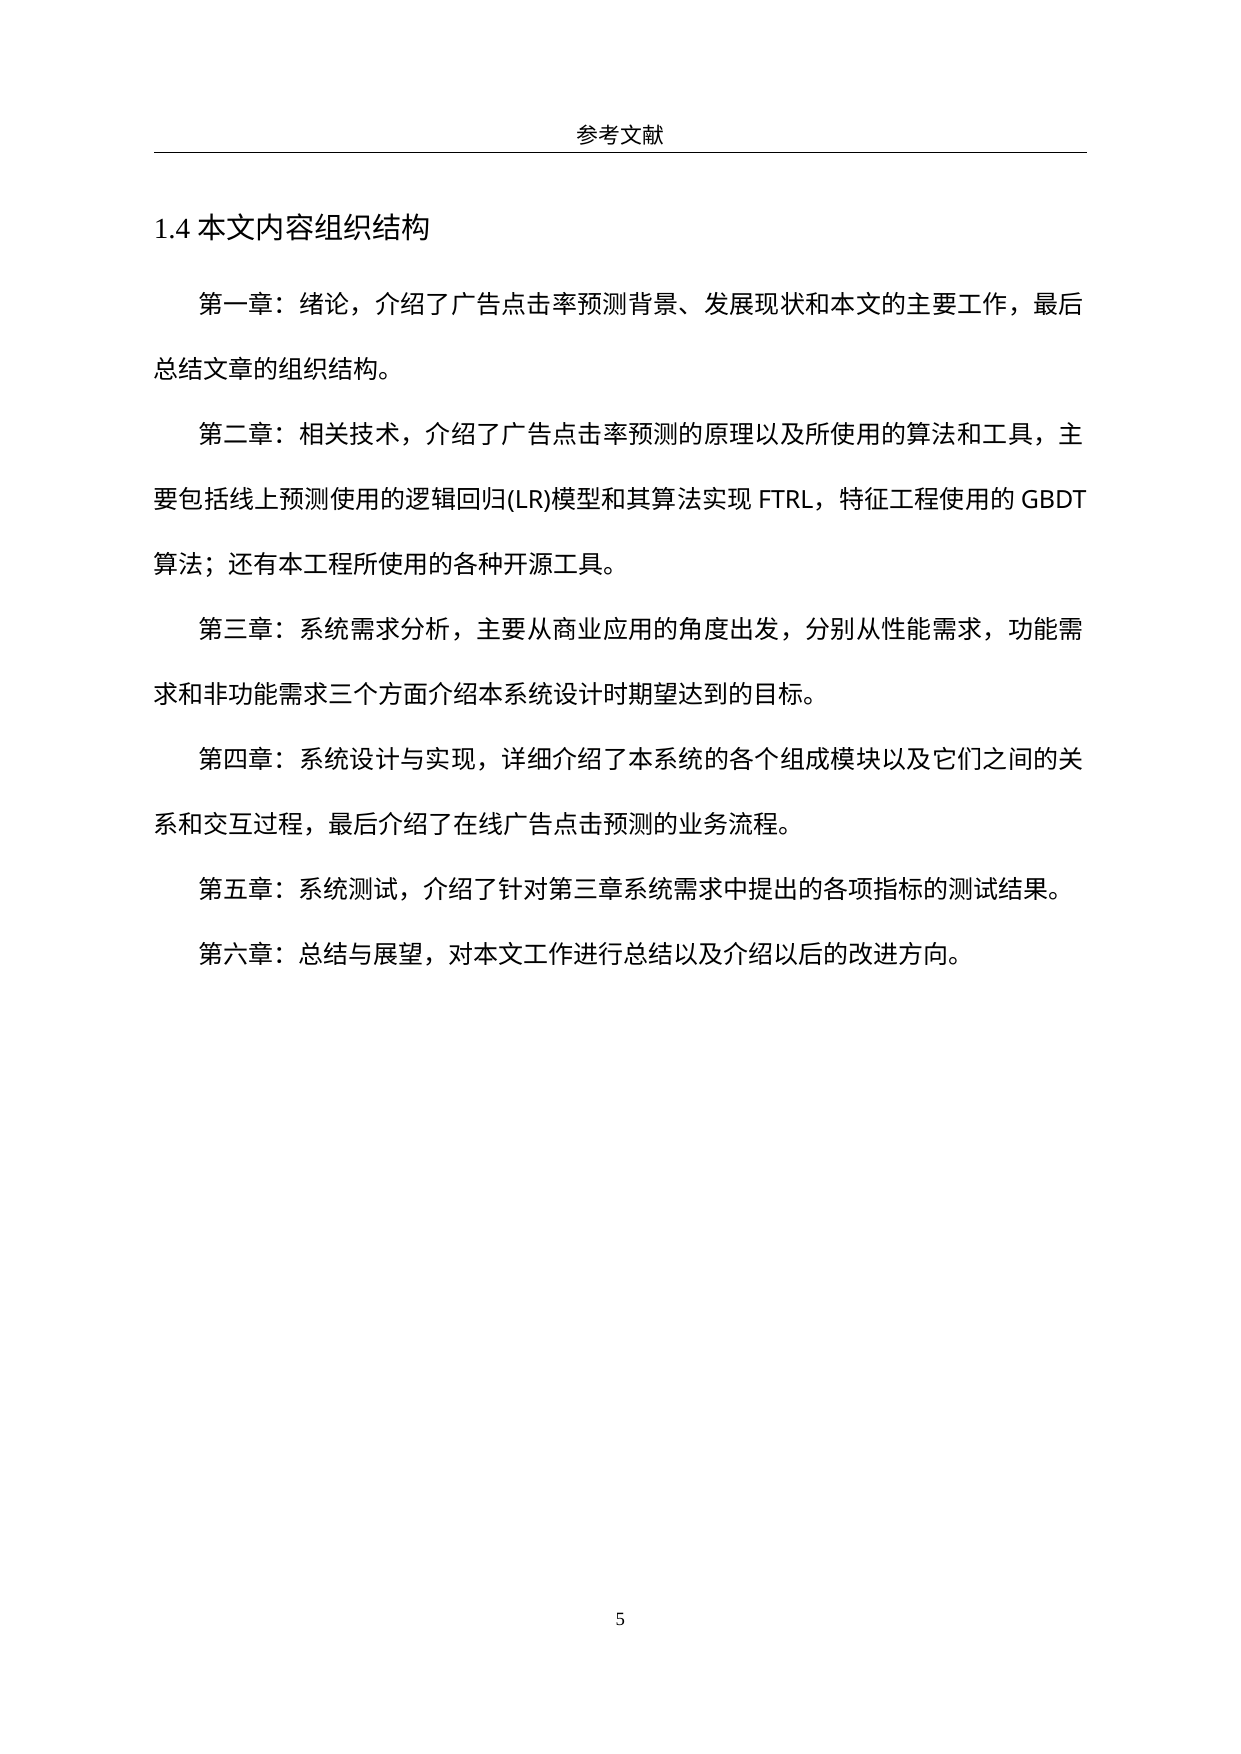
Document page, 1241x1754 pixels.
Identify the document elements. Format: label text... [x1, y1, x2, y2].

text 第六章：总结与展望，对本文工作进行总结以及介绍以后的改进方向。 [153, 920, 1087, 985]
text 第三章：系统需求分析，主要从商业应用的角度出发，分别从性能需求，功能需求和非功能需求三个方面介绍本系统设计时期望达到的目标。 [153, 595, 1087, 725]
text 第四章：系统设计与实现，详细介绍了本系统的各个组成模块以及它们之间的关系和交互过程，最后介绍了在线广告点击预测的业务流程。 [153, 725, 1087, 855]
text 第二章：相关技术，介绍了广告点击率预测的原理以及所使用的算法和工具，主要包括线上预测使用的逻辑回归(LR)模型和其算法实现FTRL，特征工程使用的GBDT算法；还有本工程所使用的各种开源工具。 [153, 400, 1087, 595]
subtitle 1.4 本文内容组织结构 [153, 193, 1087, 258]
text 第五章：系统测试，介绍了针对第三章系统需求中提出的各项指标的测试结果。 [153, 855, 1087, 920]
text 第一章：绪论，介绍了广告点击率预测背景、发展现状和本文的主要工作，最后总结文章的组织结构。 [153, 270, 1087, 400]
